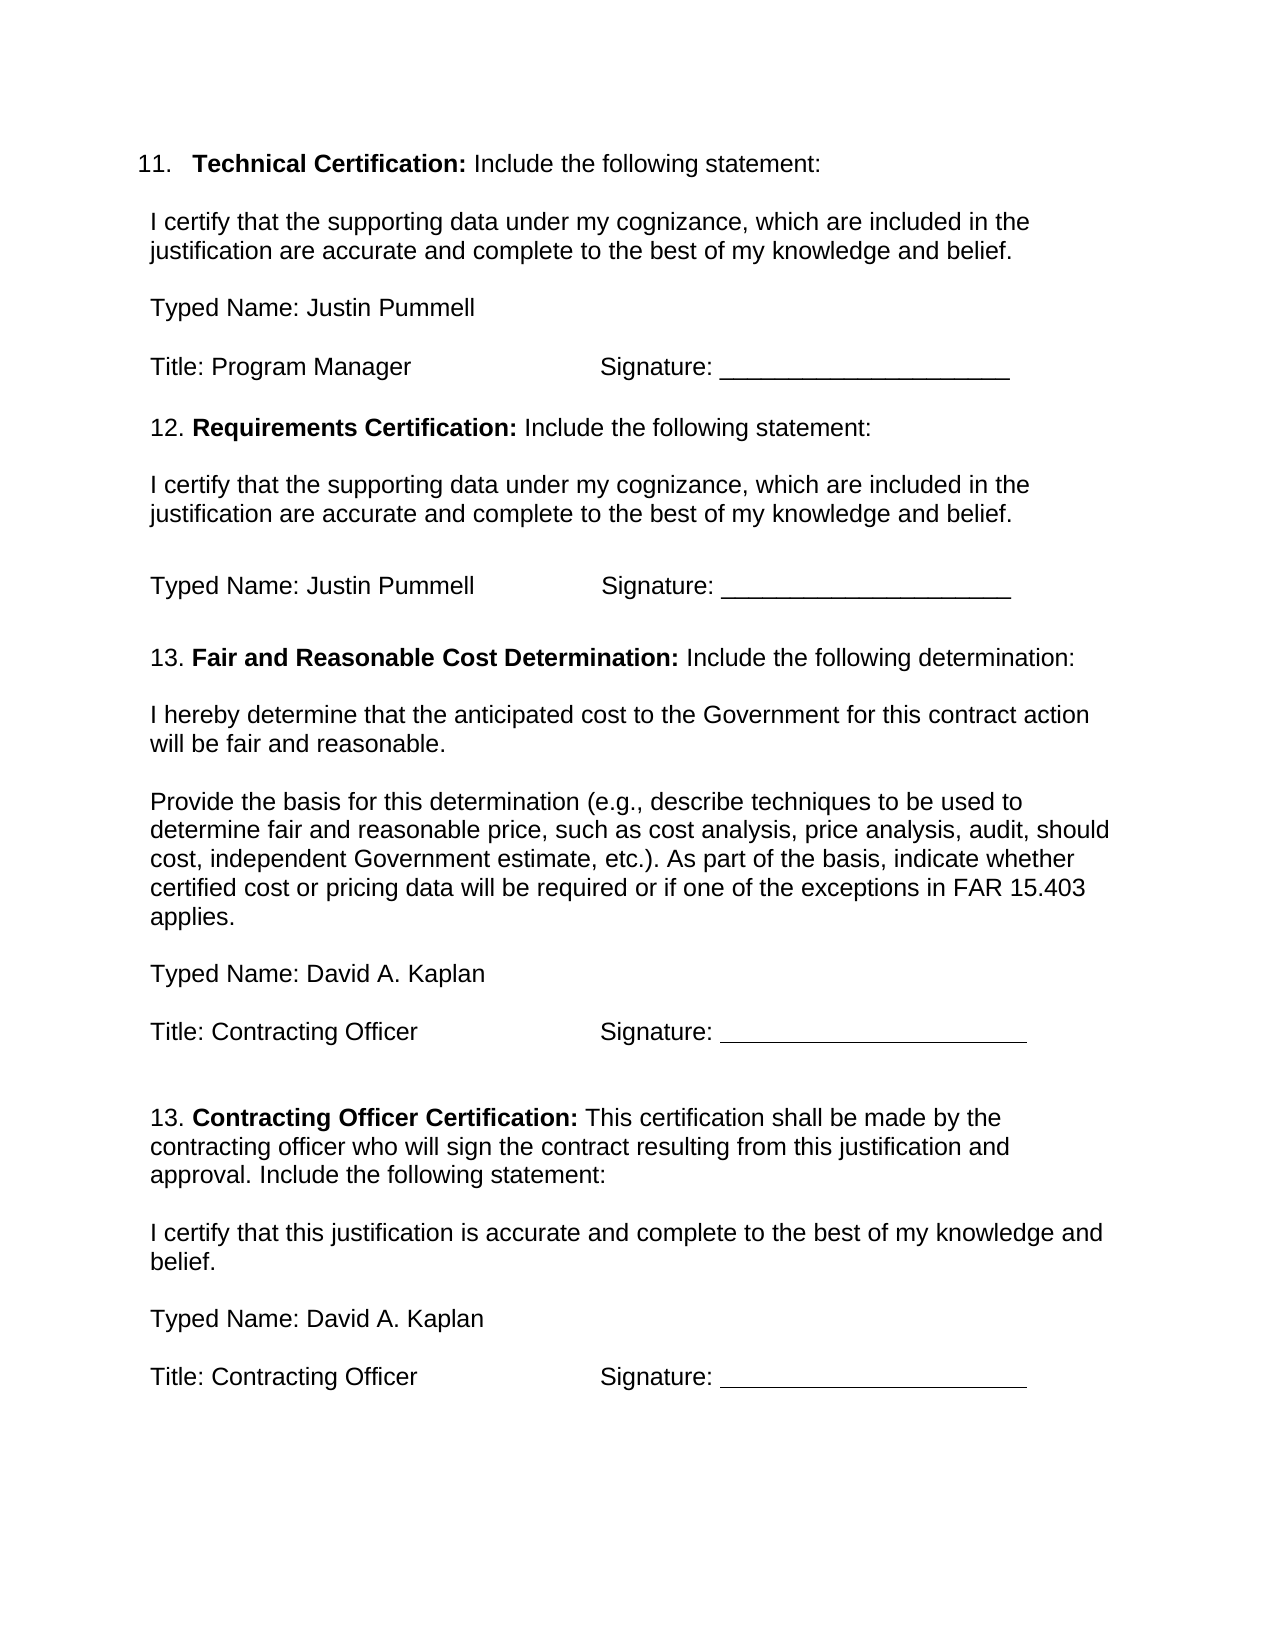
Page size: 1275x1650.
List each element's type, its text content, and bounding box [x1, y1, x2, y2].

text I certify that this justification is accurate and complete to the best of my knowledge and belief. [150, 1218, 1108, 1276]
text I certify that the supporting data under my cognizance, which are included in the justification are accurate and complete to the best of my knowledge and belief. [150, 471, 1120, 528]
text Title: Program Manager Signature: _____________________ [150, 352, 1127, 381]
text I hereby determine that the anticipated cost to the Government for this contract action will be fair and reasonable. [150, 701, 1120, 758]
text Provide the basis for this determination (e.g., describe techniques to be used to determine fair and reasonable price, such as cost analysis, price analysis, audit, should cost, independent Government estimate, etc.). As part of the basis, indicate whether certified cost or pricing data will be required or if one of the exceptions in FAR 15.403 applies. [150, 787, 1120, 931]
text Typed Name: David A. Kaplan [150, 1304, 1127, 1333]
text Title: Contracting Officer Signature: [150, 1017, 1127, 1046]
list Contracting Officer Certification: This certification shall be made by the contracting officer who will sign the contract resulting from this justification and approval. Include the following statement: [150, 1103, 1017, 1189]
text I certify that the supporting data under my cognizance, which are included in the justification are accurate and complete to the best of my knowledge and belief. [150, 207, 1120, 264]
list Technical Certification: Include the following statement: [137, 149, 1127, 178]
list Requirements Certification: Include the following statement: [150, 413, 1127, 442]
text Typed Name: Justin Pummell [150, 293, 477, 322]
text Typed Name: David A. Kaplan [150, 959, 1127, 988]
text Title: Contracting Officer Signature: [150, 1362, 1127, 1391]
text 13. Fair and Reasonable Cost Determination: Include the following determination: [150, 643, 1127, 672]
text Typed Name: Justin Pummell Signature: _____________________ [150, 571, 1127, 600]
